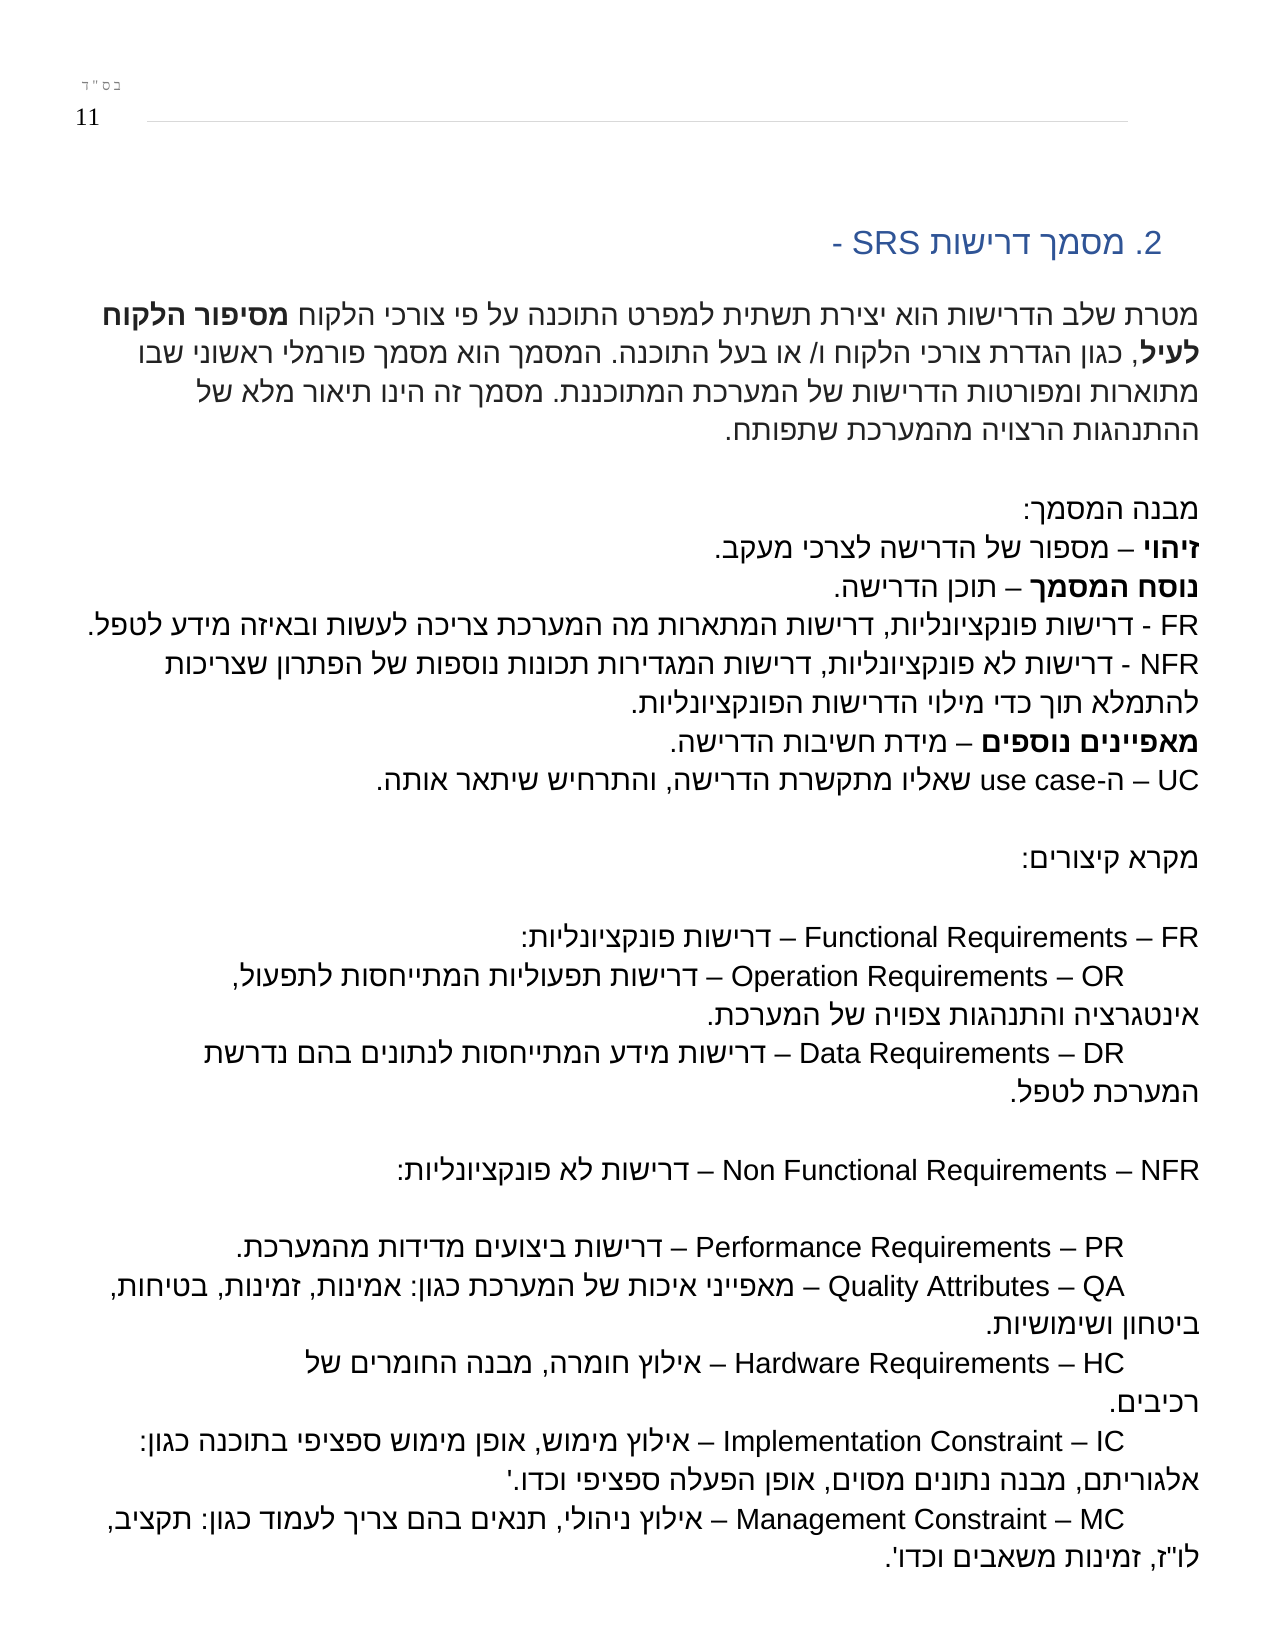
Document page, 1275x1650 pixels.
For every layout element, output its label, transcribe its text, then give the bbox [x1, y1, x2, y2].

text Functional Requirements – FR – דרישות פונקציונליות: [174, 920, 1200, 953]
text Performance Requirements – PR – דרישות ביצועים מדידות מהמערכת. [107, 1230, 1200, 1263]
text UC – ה-use case שאליו מתקשרת הדרישה, והתרחיש שיתאר אותה. [75, 763, 1199, 797]
subtitle 2. מסמך דרישות SRS - [75, 223, 1162, 262]
text מאפיינים נוספים – מידת חשיבות הדרישה. [75, 725, 1199, 758]
text Implementation Constraint – IC – אילוץ מימוש, אופן מימוש ספציפי בתוכנה כגון: אלגוריתם, מבנה נתונים מסוים, אופן הפעלה ספציפי וכדו.' [97, 1424, 1200, 1496]
text Operation Requirements – OR – דרישות תפעוליות המתייחסות לתפעול, אינטגרציה והתנהגות צפויה של המערכת. [174, 959, 1200, 1031]
text NFR - דרישות לא פונקציונליות, דרישות המגדירות תכונות נוספות של הפתרון שצריכות להתמלא תוך כדי מילוי הדרישות הפונקציונליות. [142, 647, 1200, 719]
text :דרישות לא פונקציונליות – Non Functional Requirements – NFR [75, 1153, 1200, 1186]
text נוסח המסמך – תוכן הדרישה. [75, 569, 1199, 603]
text Quality Attributes – QA – מאפייני איכות של המערכת כגון: אמינות, זמינות, בטיחות, ביטחון ושימושיות. [107, 1269, 1200, 1341]
text מבנה המסמך: [75, 492, 1199, 526]
text Data Requirements – DR – דרישות מידע המתייחסות לנתונים בהם נדרשת המערכת לטפל. [107, 1037, 1200, 1109]
text מקרא קיצורים: [75, 841, 1199, 874]
text מטרת שלב הדרישות הוא יצירת תשתית למפרט התוכנה על פי צורכי הלקוח מסיפור הלקוח לעיל, כגון הגדרת צורכי הלקוח ו/ או בעל התוכנה. המסמך הוא מסמך פורמלי ראשוני שבו מתוארות ומפורטות הדרישות של המערכת המתוכננת. מסמך זה הינו תיאור מלא של ההתנהגות הרצויה מהמערכת שתפותח. [94, 298, 1200, 447]
text זיהוי – מספור של הדרישה לצרכי מעקב. [75, 531, 1199, 564]
text Hardware Requirements – HC – אילוץ חומרה, מבנה החומרים של רכיבים. [261, 1346, 1200, 1418]
text FR - דרישות פונקציונליות, דרישות המתארות מה המערכת צריכה לעשות ובאיזה מידע לטפל. [75, 608, 1199, 642]
text Management Constraint – MC – אילוץ ניהולי, תנאים בהם צריך לעמוד כגון: תקציב, לו"ז, זמינות משאבים וכדו'. [97, 1502, 1200, 1574]
